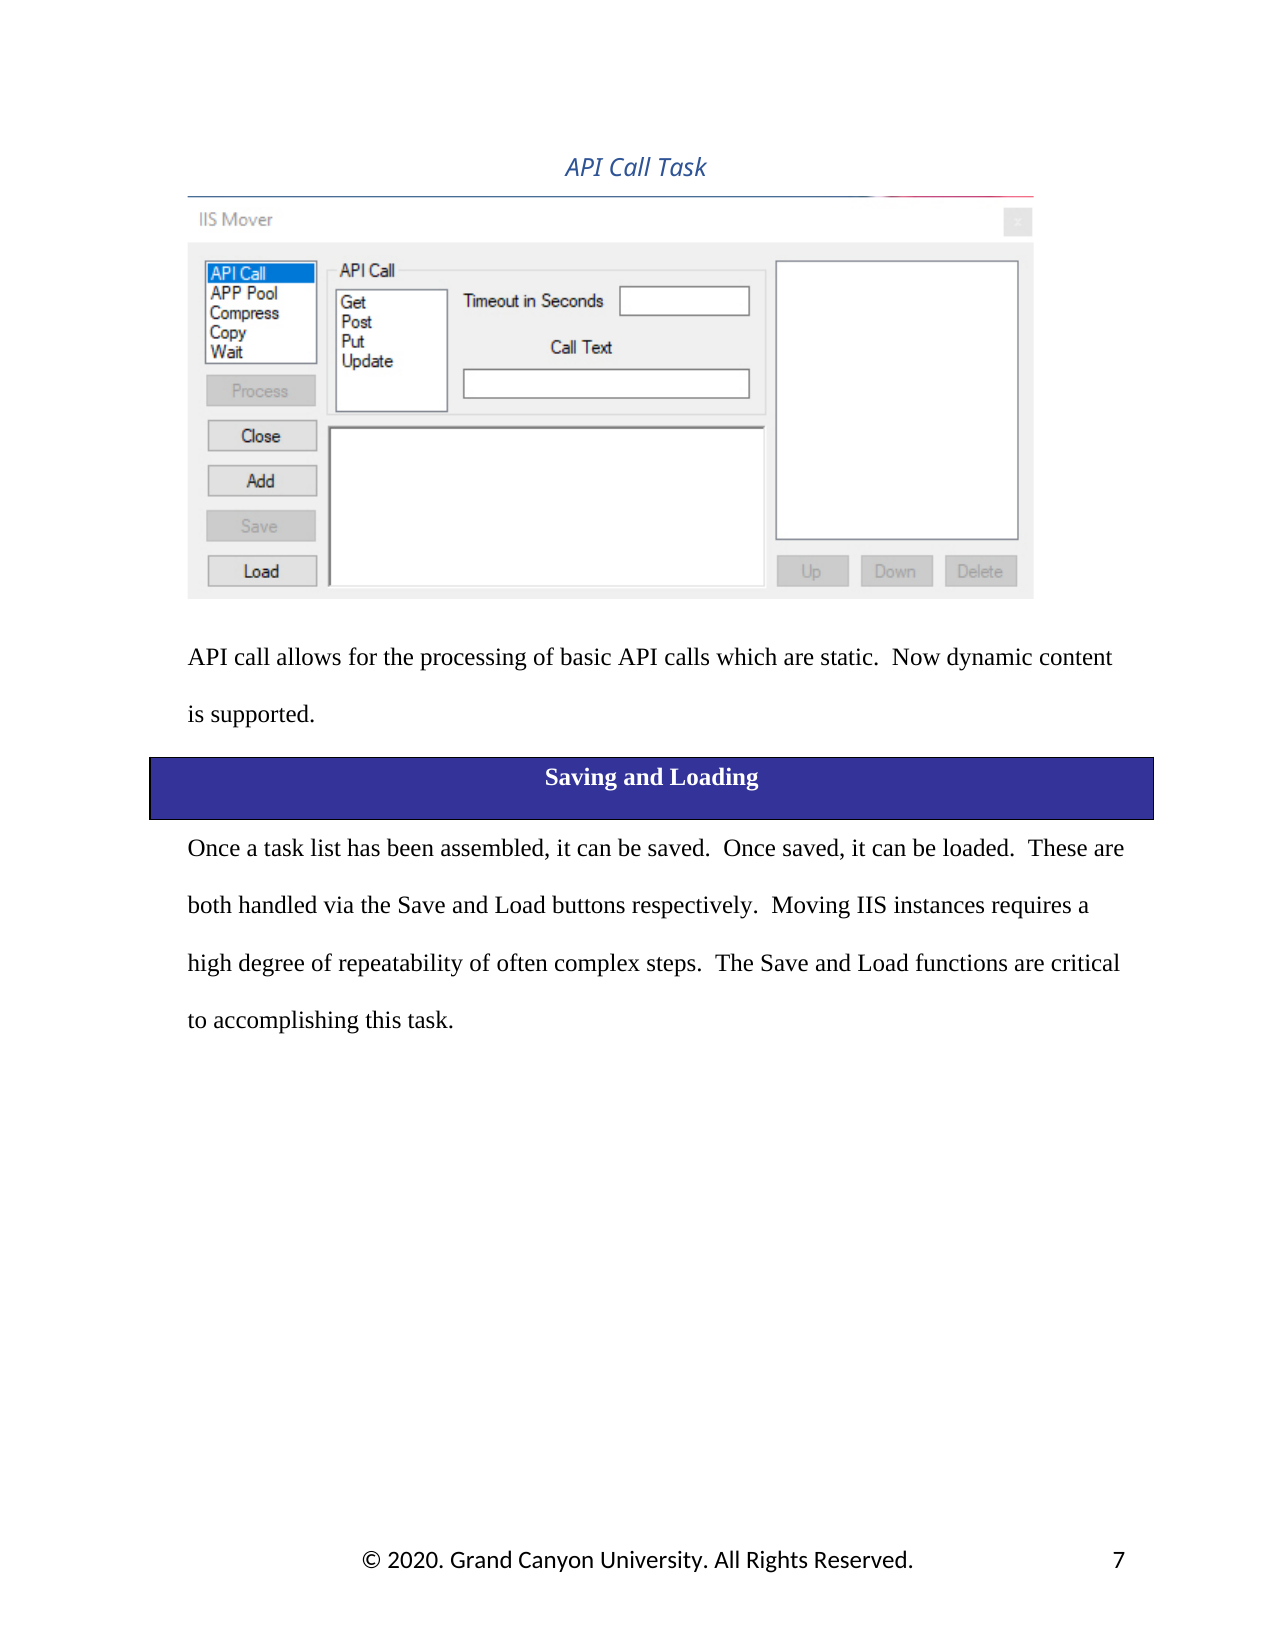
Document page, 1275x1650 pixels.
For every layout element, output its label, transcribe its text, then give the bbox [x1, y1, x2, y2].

text API call allows for the processing of basic API calls which are static. Now dynamic content is supported. [187, 642, 1125, 728]
text Once a task list has been assembled, it can be saved. Once saved, it can be loaded. These are both handled via the Save and Load buttons respectively. Moving IIS instances requires a high degree of repeatability of often complex steps. The Save and Load functions are critical to accomplishing this task. [187, 833, 1125, 1034]
subtitle API Call Task [150, 150, 1125, 184]
picture [187, 196, 1034, 599]
table_header Saving and Loading [151, 758, 1153, 819]
